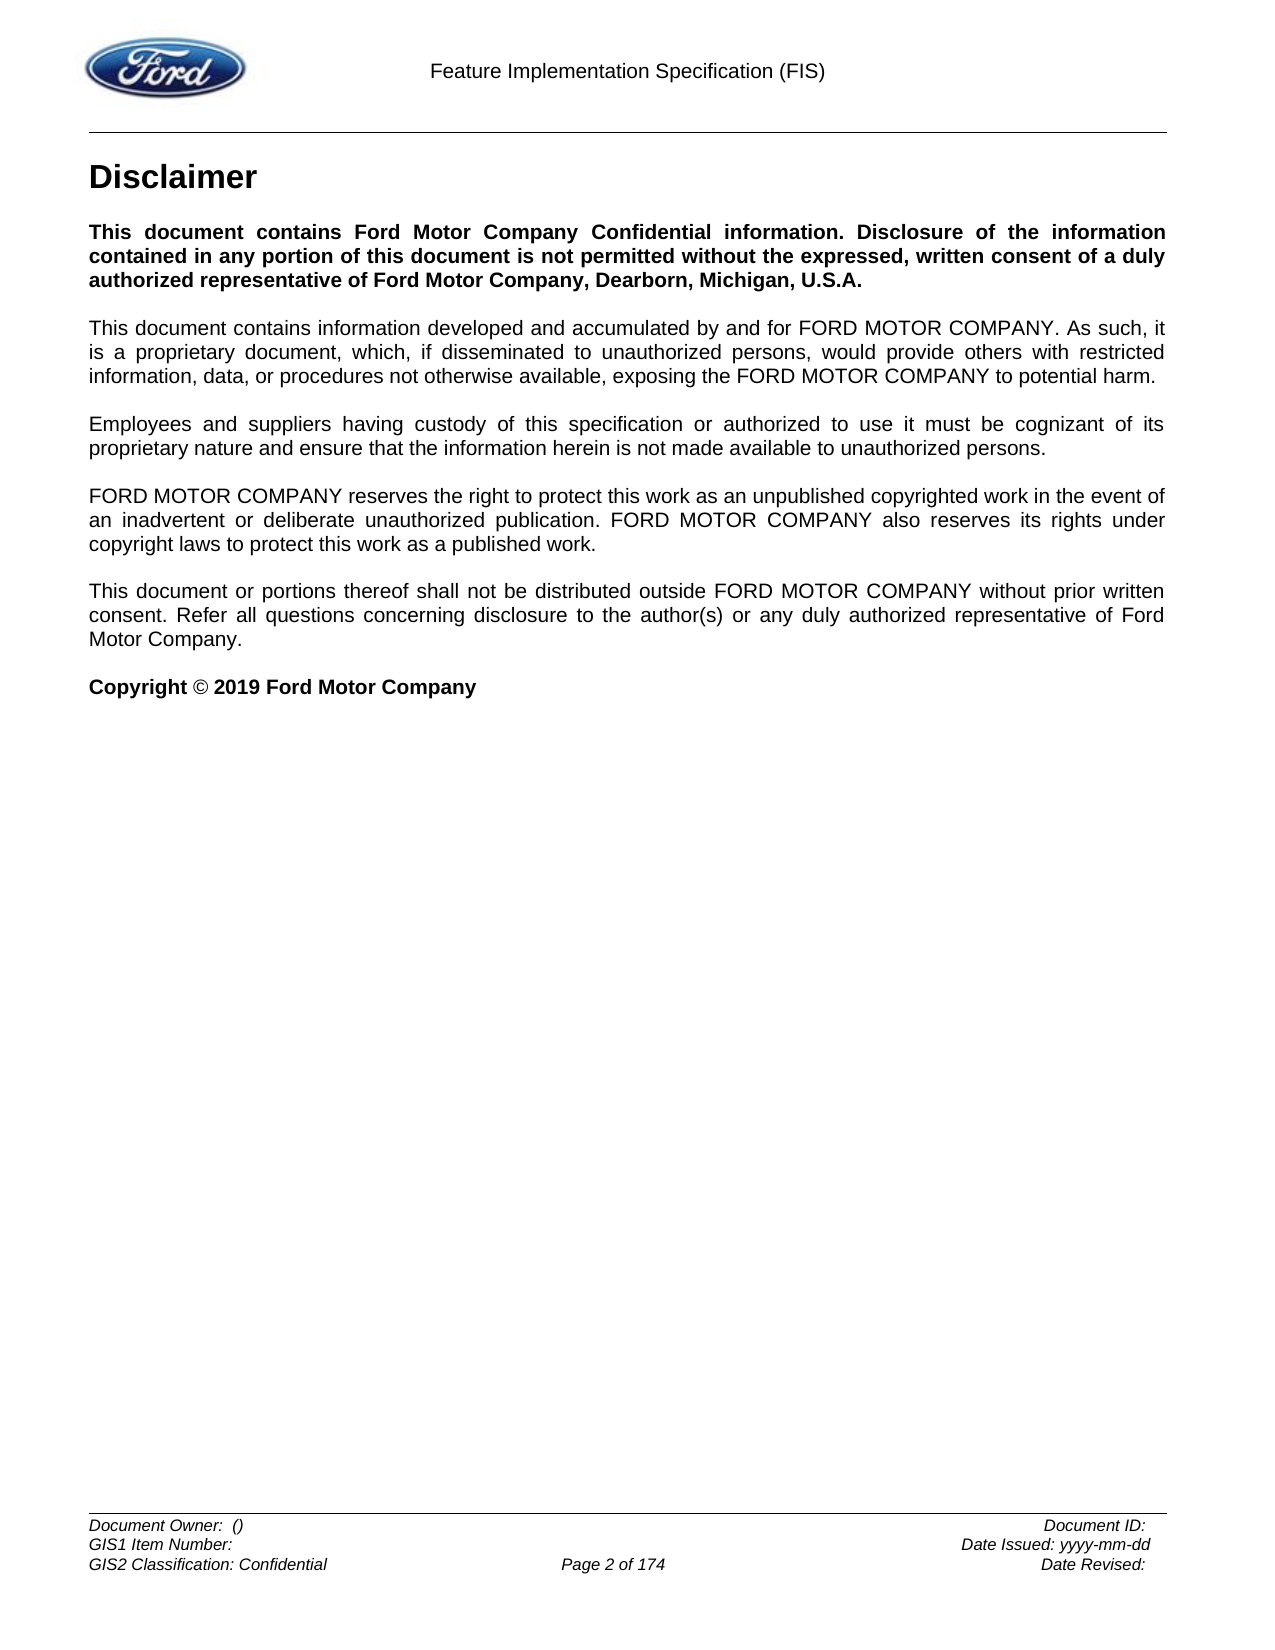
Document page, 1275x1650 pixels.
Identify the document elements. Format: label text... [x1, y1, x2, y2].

text FORD MOTOR COMPANY reserves the right to protect this work as an unpublished copyrighted work in the event of an inadvertent or deliberate unauthorized publication. FORD MOTOR COMPANY also reserves its rights under copyright laws to protect this work as a published work. [89, 483, 1167, 555]
text Disclaimer [89, 157, 1167, 196]
picture [65, 18, 266, 119]
text Employees and suppliers having custody of this specification or authorized to use it must be cognizant of its proprietary nature and ensure that the information herein is not made available to unauthorized persons. [89, 412, 1167, 459]
text Copyright © 2019 Ford Motor Company [89, 675, 1167, 699]
text This document or portions thereof shall not be distributed outside FORD MOTOR COMPANY without prior written consent. Refer all questions concerning disclosure to the author(s) or any duly authorized representative of Ford Motor Company. [89, 579, 1167, 651]
text This document contains information developed and accumulated by and for FORD MOTOR COMPANY. As such, it is a proprietary document, which, if disseminated to unauthorized persons, would provide others with restricted information, data, or procedures not otherwise available, exposing the FORD MOTOR COMPANY to potential harm. [89, 316, 1167, 388]
